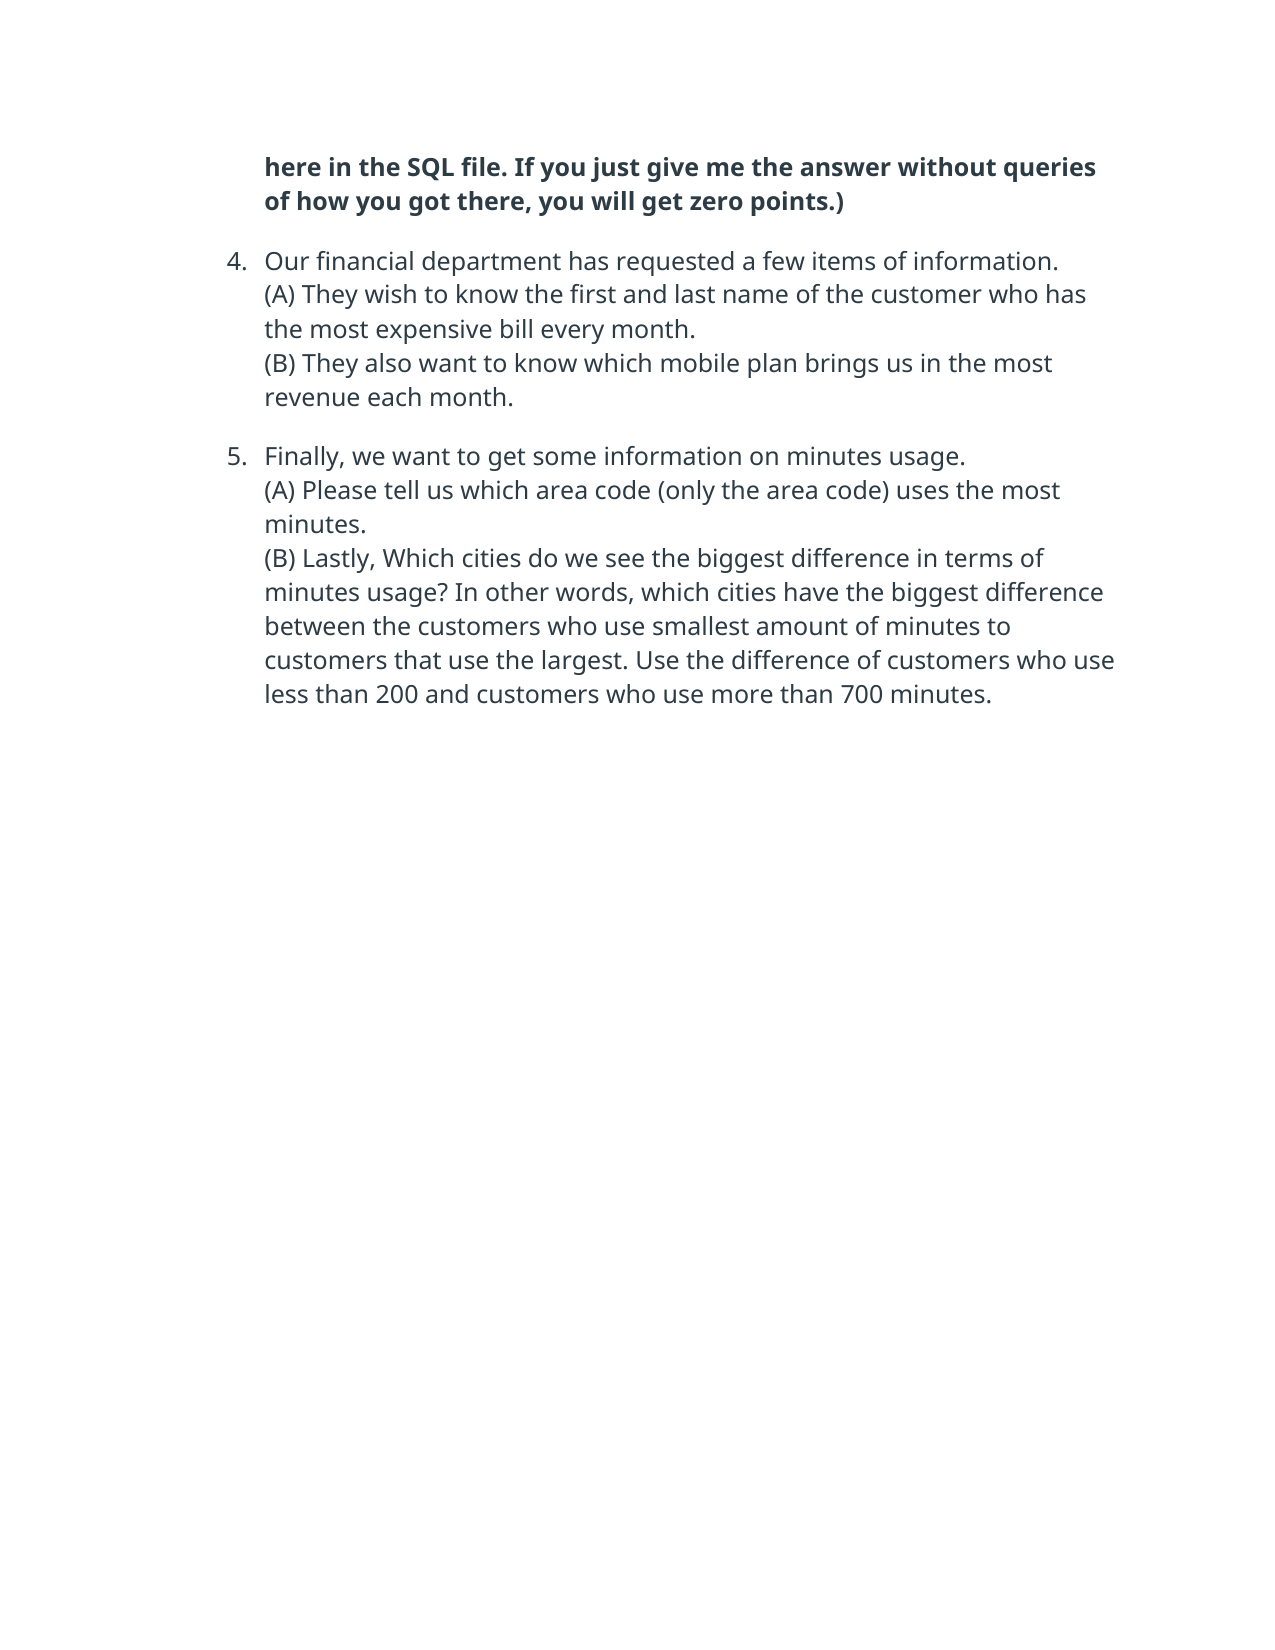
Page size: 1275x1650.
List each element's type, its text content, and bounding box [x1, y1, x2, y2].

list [227, 150, 1125, 218]
list Finally, we want to get some information on minutes usage. (A) Please tell us which area code (only the area code) uses the most minutes. (B) Lastly, Which cities do we see the biggest difference in terms of minutes usage? In other words, which cities have the biggest difference between the customers who use smallest amount of minutes to customers that use the largest. Use the difference of customers who use less than 200 and customers who use more than 700 minutes. [227, 438, 1125, 711]
list Our financial department has requested a few items of information. (A) They wish to know the first and last name of the customer who has the most expensive bill every month. (B) They also want to know which mobile plan brings us in the most revenue each month. [227, 243, 1125, 413]
